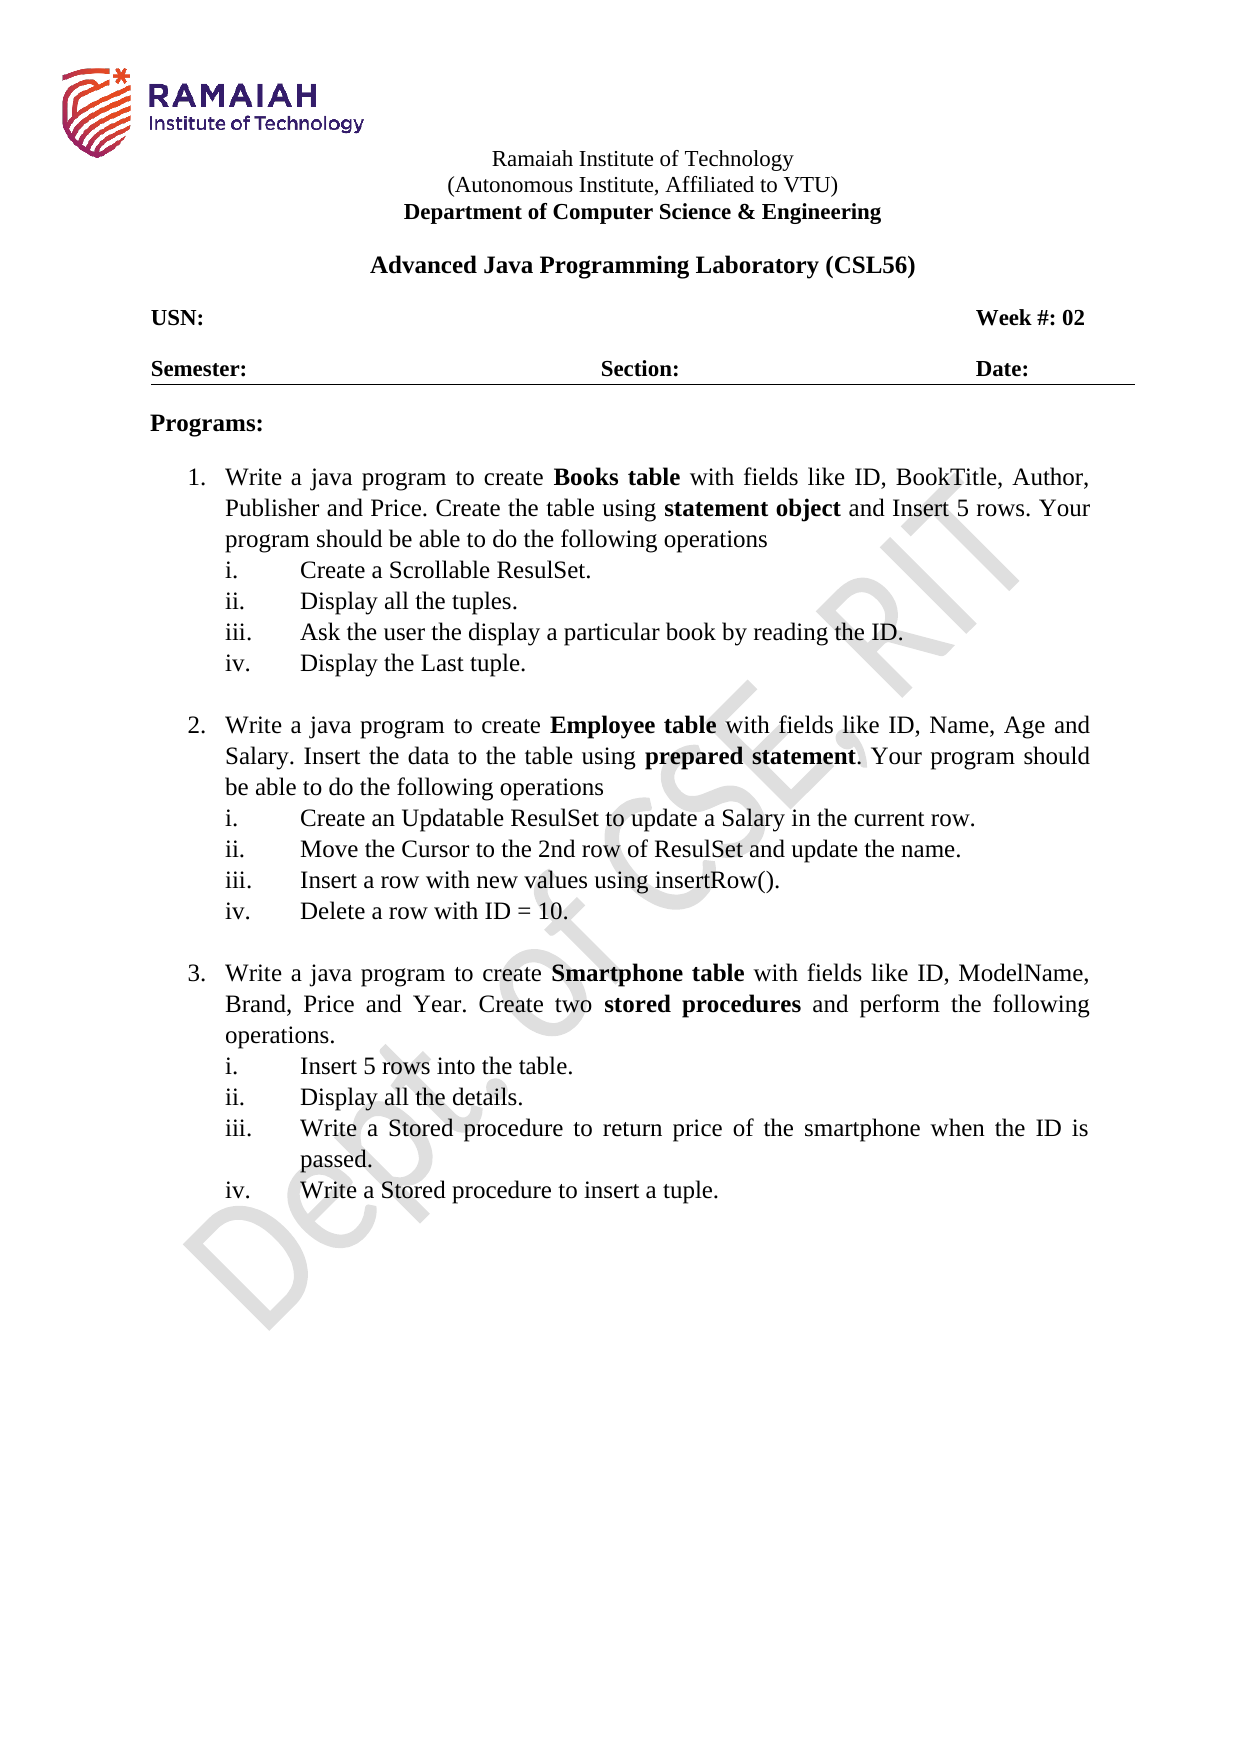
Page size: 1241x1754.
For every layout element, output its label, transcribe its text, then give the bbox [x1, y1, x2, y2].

list Ask the user the display a particular book by reading the ID. [225, 617, 1090, 646]
list Write a java program to create Books table with fields like ID, BookTitle, Author, Publisher and Price. Create the table using statement object and Insert 5 rows. Your program should be able to do the following operations [187, 462, 1090, 552]
list Move the Cursor to the 2nd row of ResulSet and update the name. [225, 834, 1090, 863]
list Display the Last tuple. [225, 648, 1090, 677]
text Programs: [150, 408, 1090, 437]
list Display all the details. [225, 1082, 1090, 1111]
list Insert 5 rows into the table. [225, 1051, 1090, 1080]
list Insert a row with new values using insertRow(). [225, 865, 1090, 894]
list Write a java program to create Smartphone table with fields like ID, ModelName, Brand, Price and Year. Create two stored procedures and perform the following operations. [187, 958, 1090, 1049]
list Write a Stored procedure to return price of the smartphone when the ID is passed. [225, 1113, 1090, 1173]
list Write a java program to create Employee table with fields like ID, Name, Age and Salary. Insert the data to the table using prepared statement. Your program should be able to do the following operations [187, 710, 1090, 801]
list Write a Stored procedure to insert a tuple. [225, 1176, 1090, 1204]
list Display all the tuples. [225, 586, 1090, 614]
picture [53, 54, 371, 163]
list Create an Updatable ResulSet to update a Salary in the current row. [225, 803, 1090, 832]
list Delete a row with ID = 10. [225, 896, 1090, 925]
list Create a Scrollable ResulSet. [225, 555, 1090, 583]
